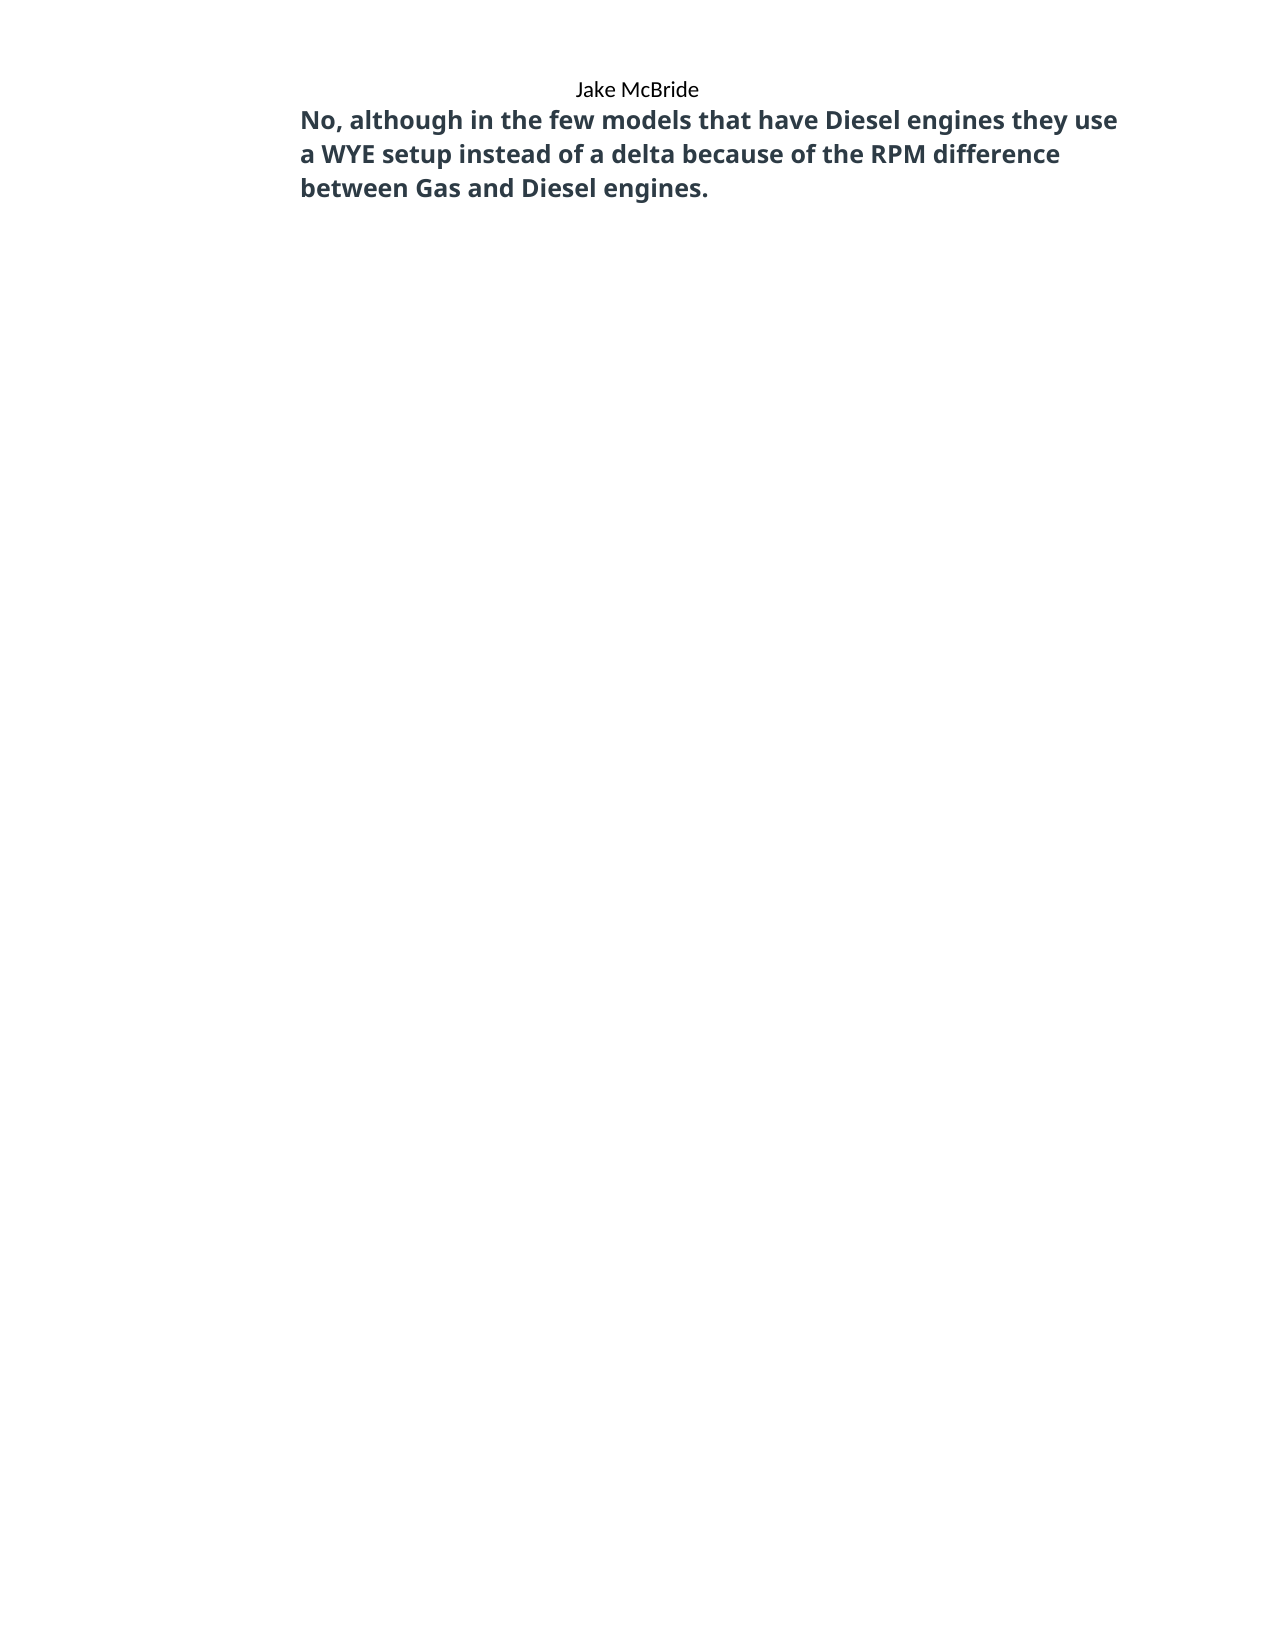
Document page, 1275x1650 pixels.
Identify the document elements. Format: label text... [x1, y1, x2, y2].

text No, although in the few models that have Diesel engines they use a WYE setup instead of a delta because of the RPM difference between Gas and Diesel engines. [300, 103, 1125, 205]
